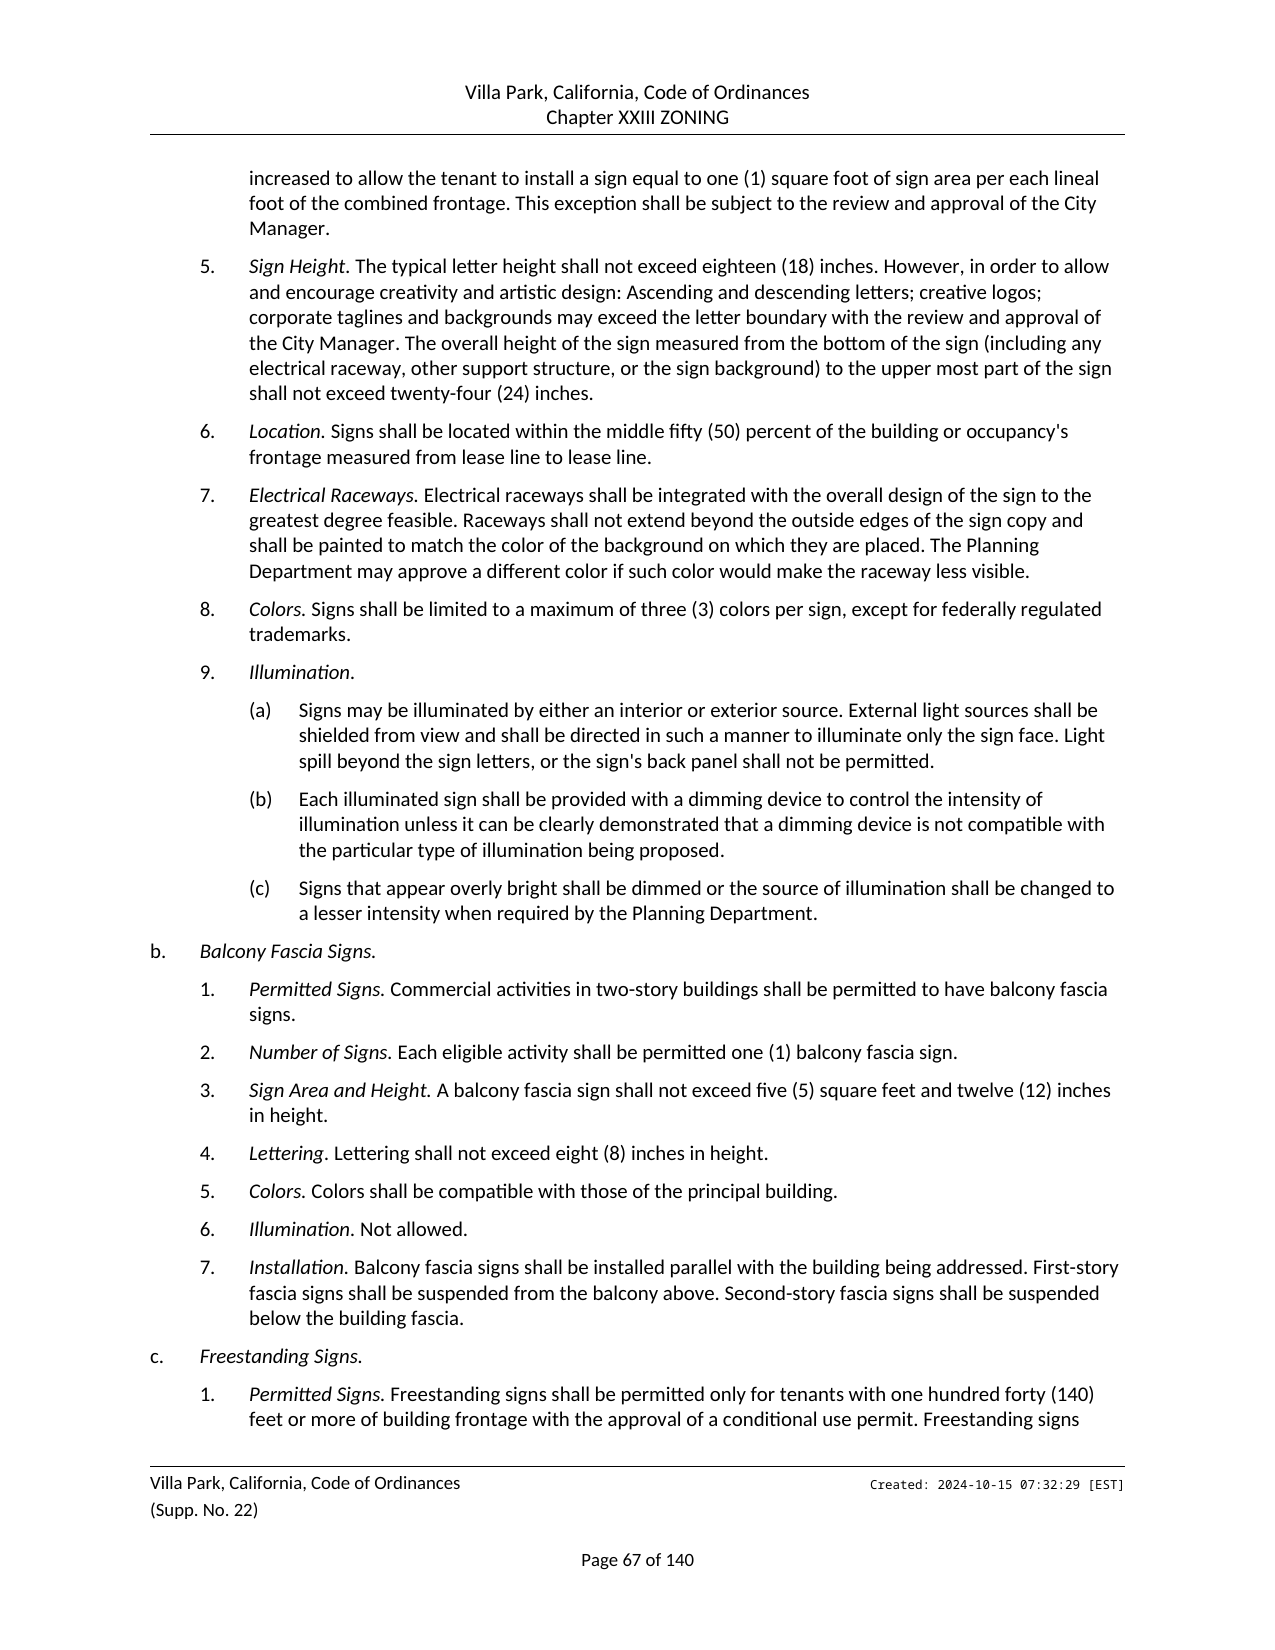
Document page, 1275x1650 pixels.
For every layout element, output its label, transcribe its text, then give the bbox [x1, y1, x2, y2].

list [199, 1381, 1125, 1432]
list 9. Illumination. [199, 659, 1125, 685]
list (a) Signs may be illuminated by either an interior or exterior source. External light sources shall be shielded from view and shall be directed in such a manner to illuminate only the sign face. Light spill beyond the sign letters, or the sign's back panel shall not be permitted. [249, 697, 1125, 773]
list 5. Colors. Colors shall be compatible with those of the principal building. [199, 1178, 1125, 1204]
list 1. Permitted Signs. Commercial activities in two-story buildings shall be permitted to have balcony fascia signs. [199, 976, 1125, 1027]
list 6. Location. Signs shall be located within the middle fifty (50) percent of the building or occupancy's frontage measured from lease line to lease line. [199, 418, 1125, 469]
list 5. Sign Height. The typical letter height shall not exceed eighteen (18) inches. However, in order to allow and encourage creativity and artistic design: Ascending and descending letters; creative logos; corporate taglines and backgrounds may exceed the letter boundary with the review and approval of the City Manager. The overall height of the sign measured from the bottom of the sign (including any electrical raceway, other support structure, or the sign background) to the upper most part of the sign shall not exceed twenty-four (24) inches. [199, 253, 1125, 406]
list b. Balcony Fascia Signs. [150, 938, 1125, 963]
list 2. Number of Signs. Each eligible activity shall be permitted one (1) balcony fascia sign. [199, 1039, 1125, 1065]
list (c) Signs that appear overly bright shall be dimmed or the source of illumination shall be changed to a lesser intensity when required by the Planning Department. [249, 875, 1125, 926]
list c. Freestanding Signs. [150, 1343, 1125, 1368]
list 7. Installation. Balcony fascia signs shall be installed parallel with the building being addressed. First-story fascia signs shall be suspended from the balcony above. Second-story fascia signs shall be suspended below the building fascia. [199, 1254, 1125, 1331]
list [199, 165, 1125, 241]
list 6. Illumination. Not allowed. [199, 1216, 1125, 1242]
list (b) Each illuminated sign shall be provided with a dimming device to control the intensity of illumination unless it can be clearly demonstrated that a dimming device is not compatible with the particular type of illumination being proposed. [249, 786, 1125, 862]
list 3. Sign Area and Height. A balcony fascia sign shall not exceed five (5) square feet and twelve (12) inches in height. [199, 1077, 1125, 1128]
list 7. Electrical Raceways. Electrical raceways shall be integrated with the overall design of the sign to the greatest degree feasible. Raceways shall not extend beyond the outside edges of the sign copy and shall be painted to match the color of the background on which they are placed. The Planning Department may approve a different color if such color would make the raceway less visible. [199, 482, 1125, 583]
list 4. Lettering. Lettering shall not exceed eight (8) inches in height. [199, 1141, 1125, 1166]
list 8. Colors. Signs shall be limited to a maximum of three (3) colors per sign, except for federally regulated trademarks. [199, 596, 1125, 647]
